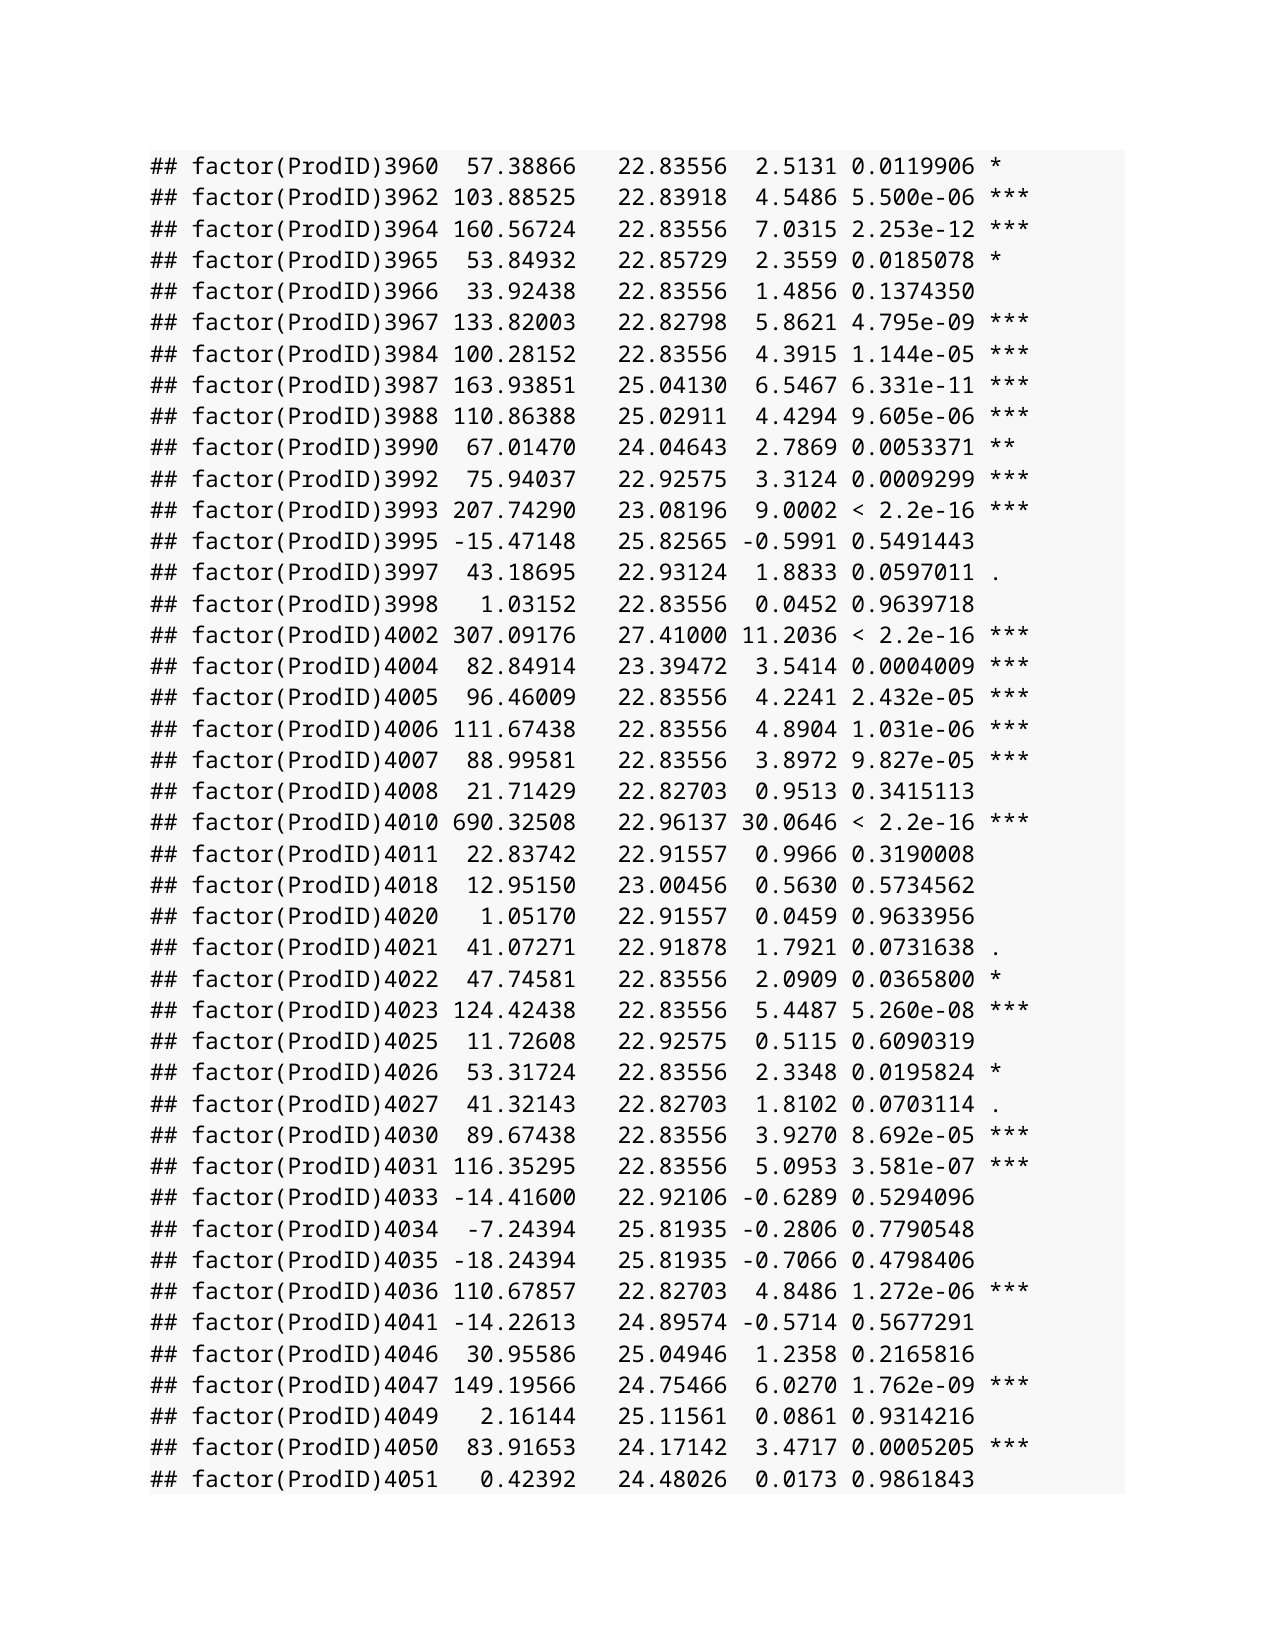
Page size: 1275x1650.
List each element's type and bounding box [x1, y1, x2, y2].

text [150, 150, 1125, 1494]
